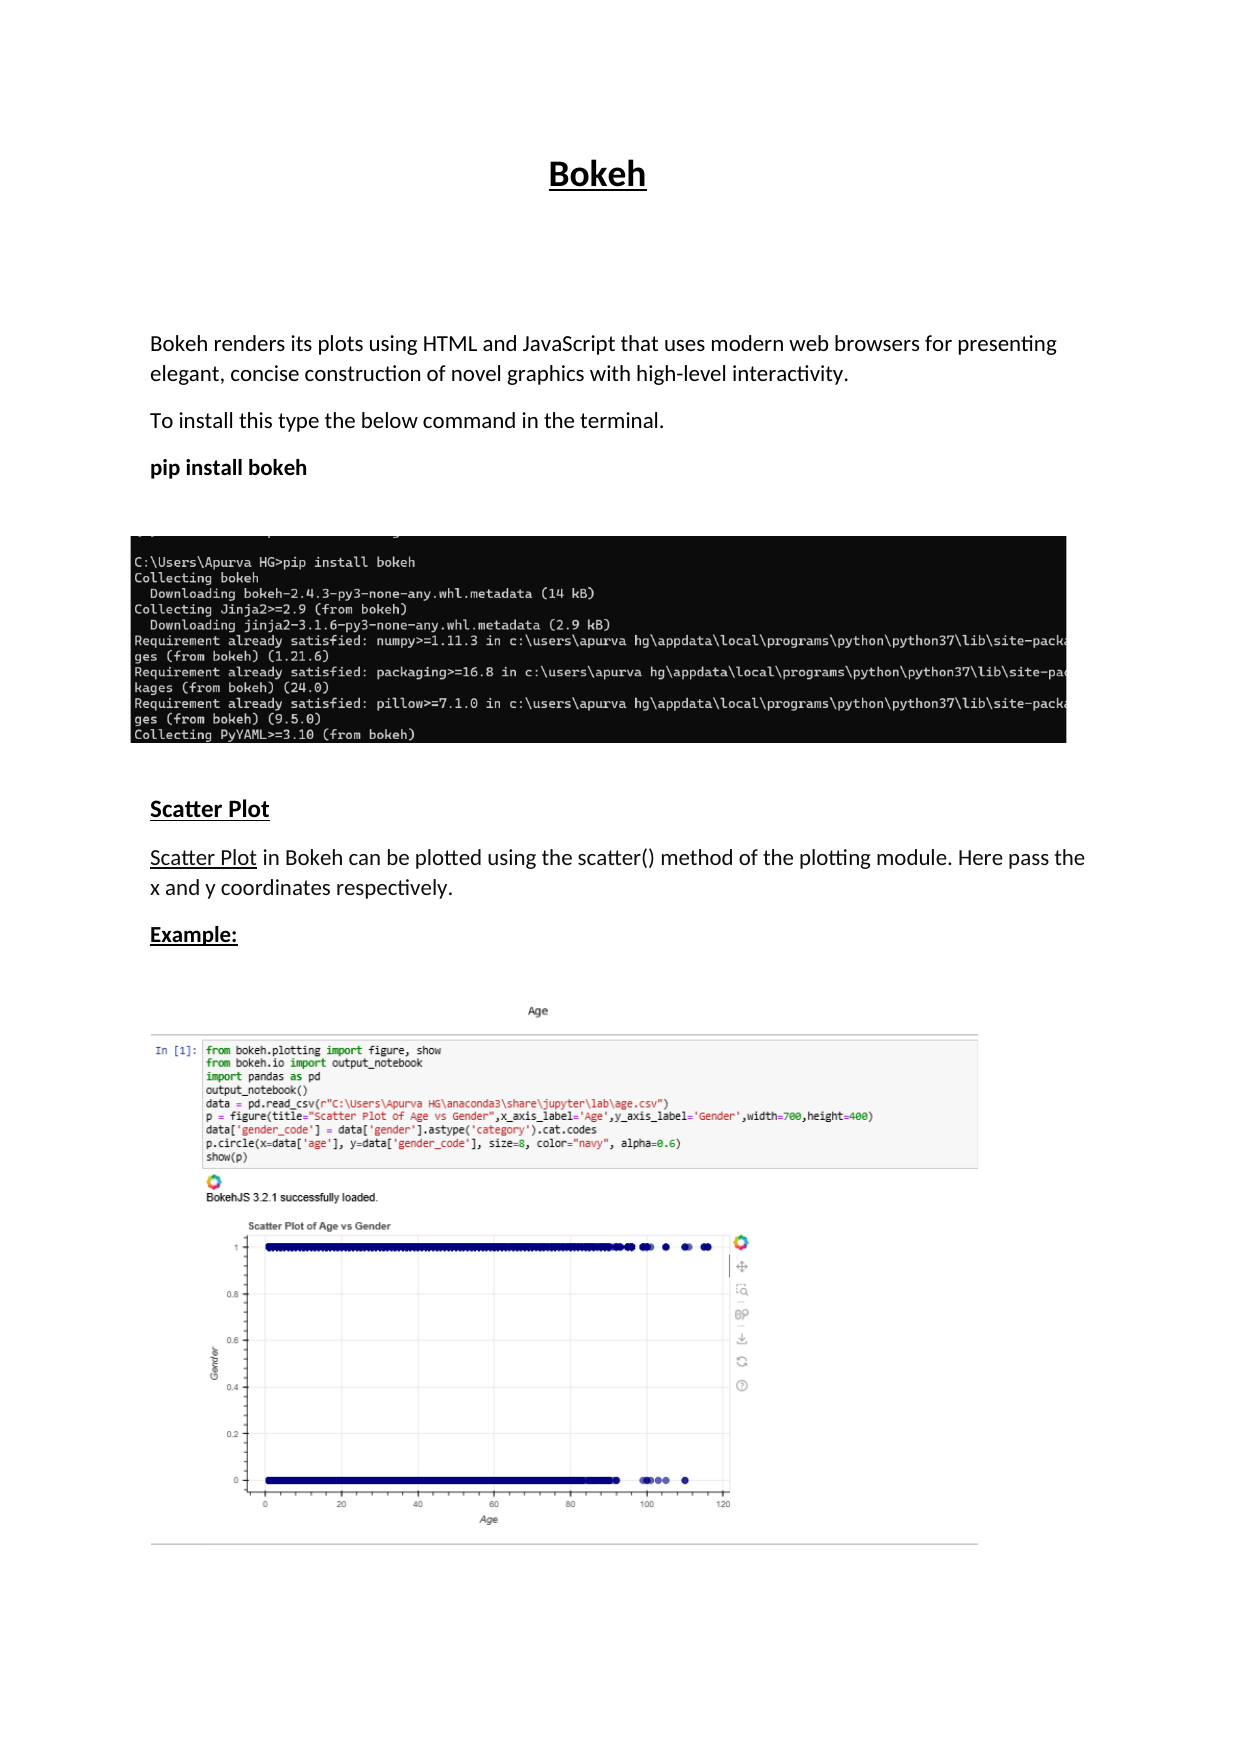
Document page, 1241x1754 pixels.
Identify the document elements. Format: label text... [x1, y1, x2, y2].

text Bokeh renders its plots using HTML and JavaScript that uses modern web browsers for presenting elegant, concise construction of novel graphics with high-level interactivity. [150, 329, 1090, 387]
text Scatter Plot in Bokeh can be plotted using the scatter() method of the plotting module. Here pass the x and y coordinates respectively. [150, 843, 1090, 901]
text To install this type the below command in the terminal. [150, 406, 1090, 434]
text Bokeh [150, 150, 1090, 196]
text Scatter Plot [150, 594, 1090, 824]
picture [129, 536, 1066, 743]
text Example: [150, 920, 1090, 948]
text pip install bokeh [150, 453, 1090, 481]
picture [150, 1002, 979, 1549]
